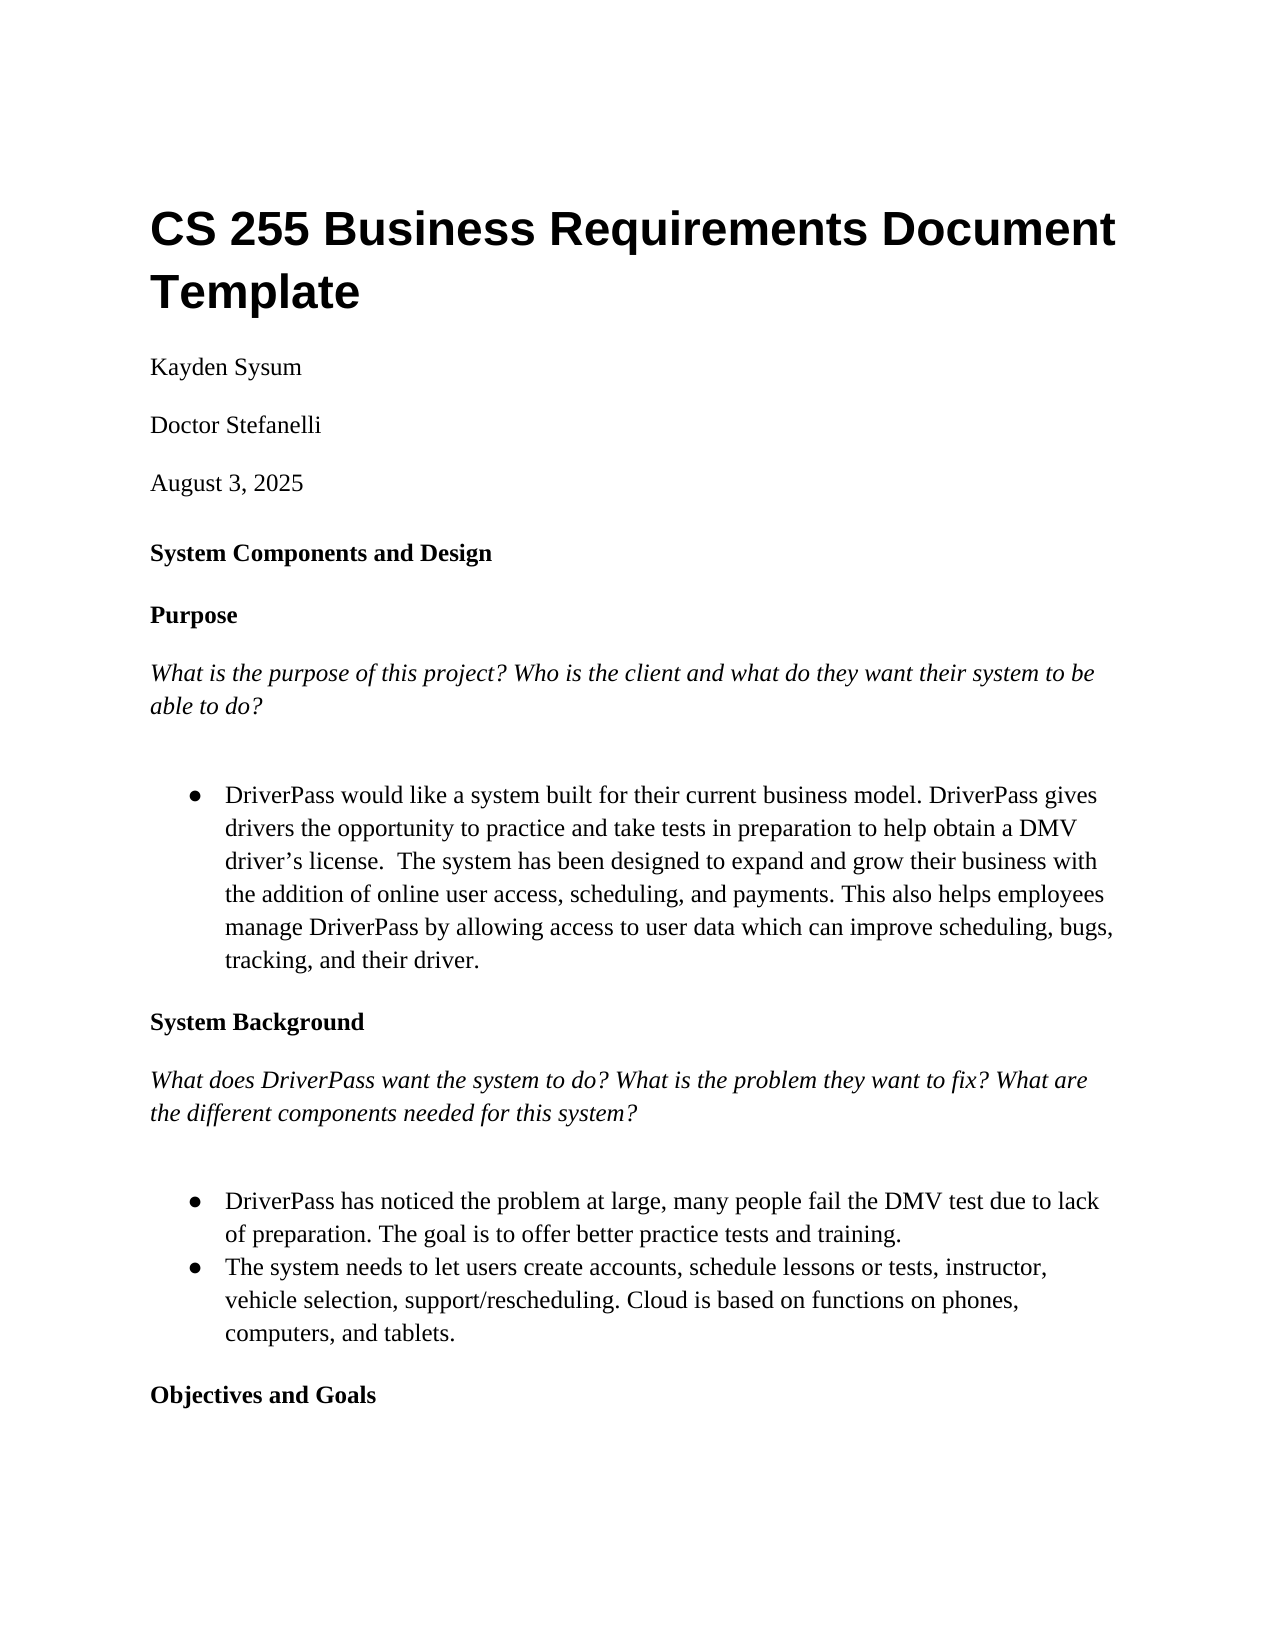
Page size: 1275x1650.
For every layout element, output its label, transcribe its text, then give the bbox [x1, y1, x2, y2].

list DriverPass would like a system built for their current business model. DriverPass gives drivers the opportunity to practice and take tests in preparation to help obtain a DMV driver’s license. The system has been designed to expand and grow their business with the addition of online user access, scheduling, and payments. This also helps employees manage DriverPass by allowing access to user data which can improve scheduling, bugs, tracking, and their driver. [187, 780, 1125, 973]
text August 3, 2025 [150, 468, 1125, 496]
list The system needs to let users create accounts, schedule lessons or tests, instructor, vehicle selection, support/rescheduling. Cloud is based on functions on phones, computers, and tablets. [187, 1252, 1125, 1347]
text Kayden Sysum [150, 352, 1125, 380]
text Doctor Stefanelli [150, 410, 1125, 438]
subtitle Purpose [150, 600, 1125, 629]
text What is the purpose of this project? Who is the client and what do they want their system to be able to do? [150, 658, 1125, 720]
subtitle System Background [150, 1007, 1125, 1036]
subtitle Objectives and Goals [150, 1381, 1125, 1409]
subtitle CS 255 Business Requirements Document Template [150, 200, 1125, 318]
text What does DriverPass want the system to do? What is the problem they want to fix? What are the different components needed for this system? [150, 1065, 1125, 1127]
subtitle System Components and Design [150, 538, 1125, 567]
list DriverPass has noticed the problem at large, many people fail the DMV test due to lack of preparation. The goal is to offer better practice tests and training. [187, 1186, 1125, 1248]
